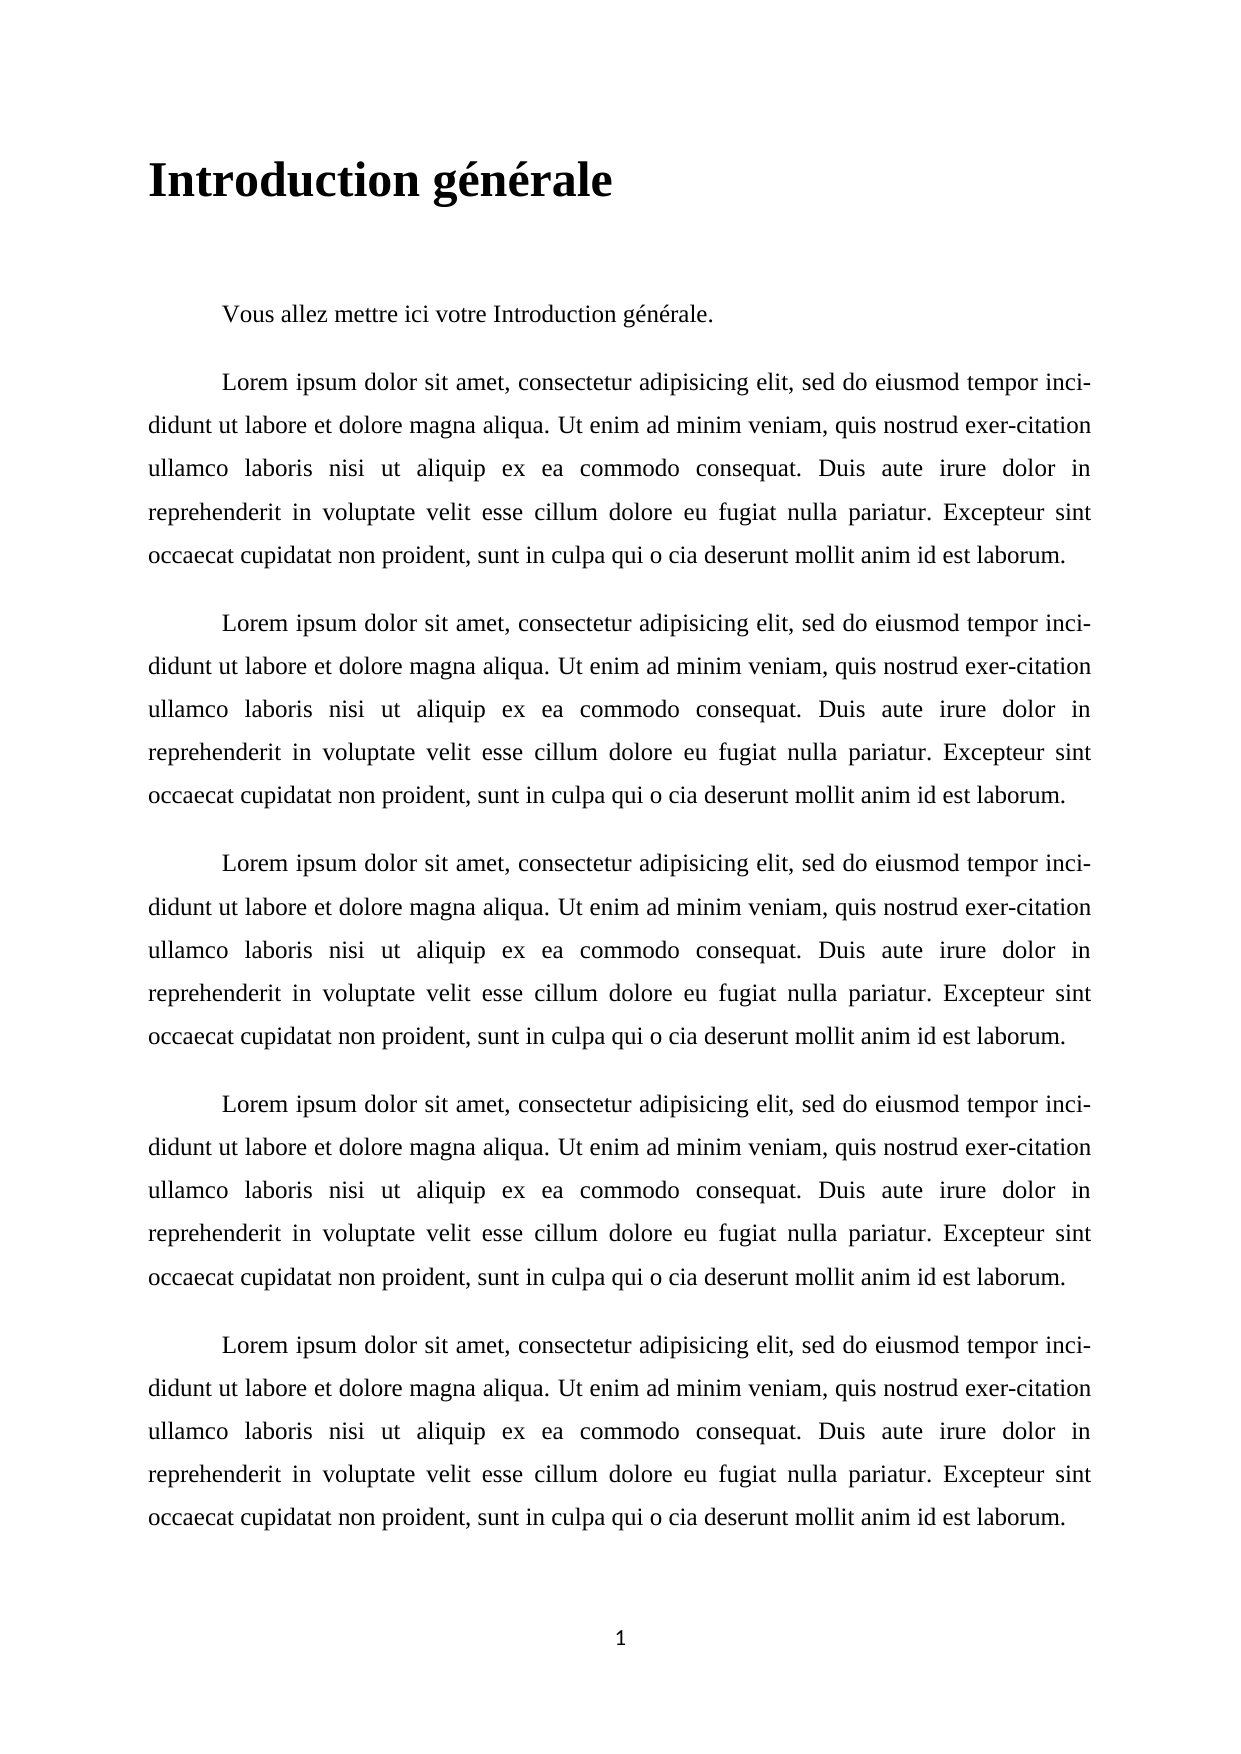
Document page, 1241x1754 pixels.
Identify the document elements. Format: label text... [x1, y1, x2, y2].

text Vous allez mettre ici votre Introduction générale. [148, 299, 1092, 328]
subtitle Introduction générale [148, 150, 1092, 207]
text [148, 1330, 1092, 1531]
